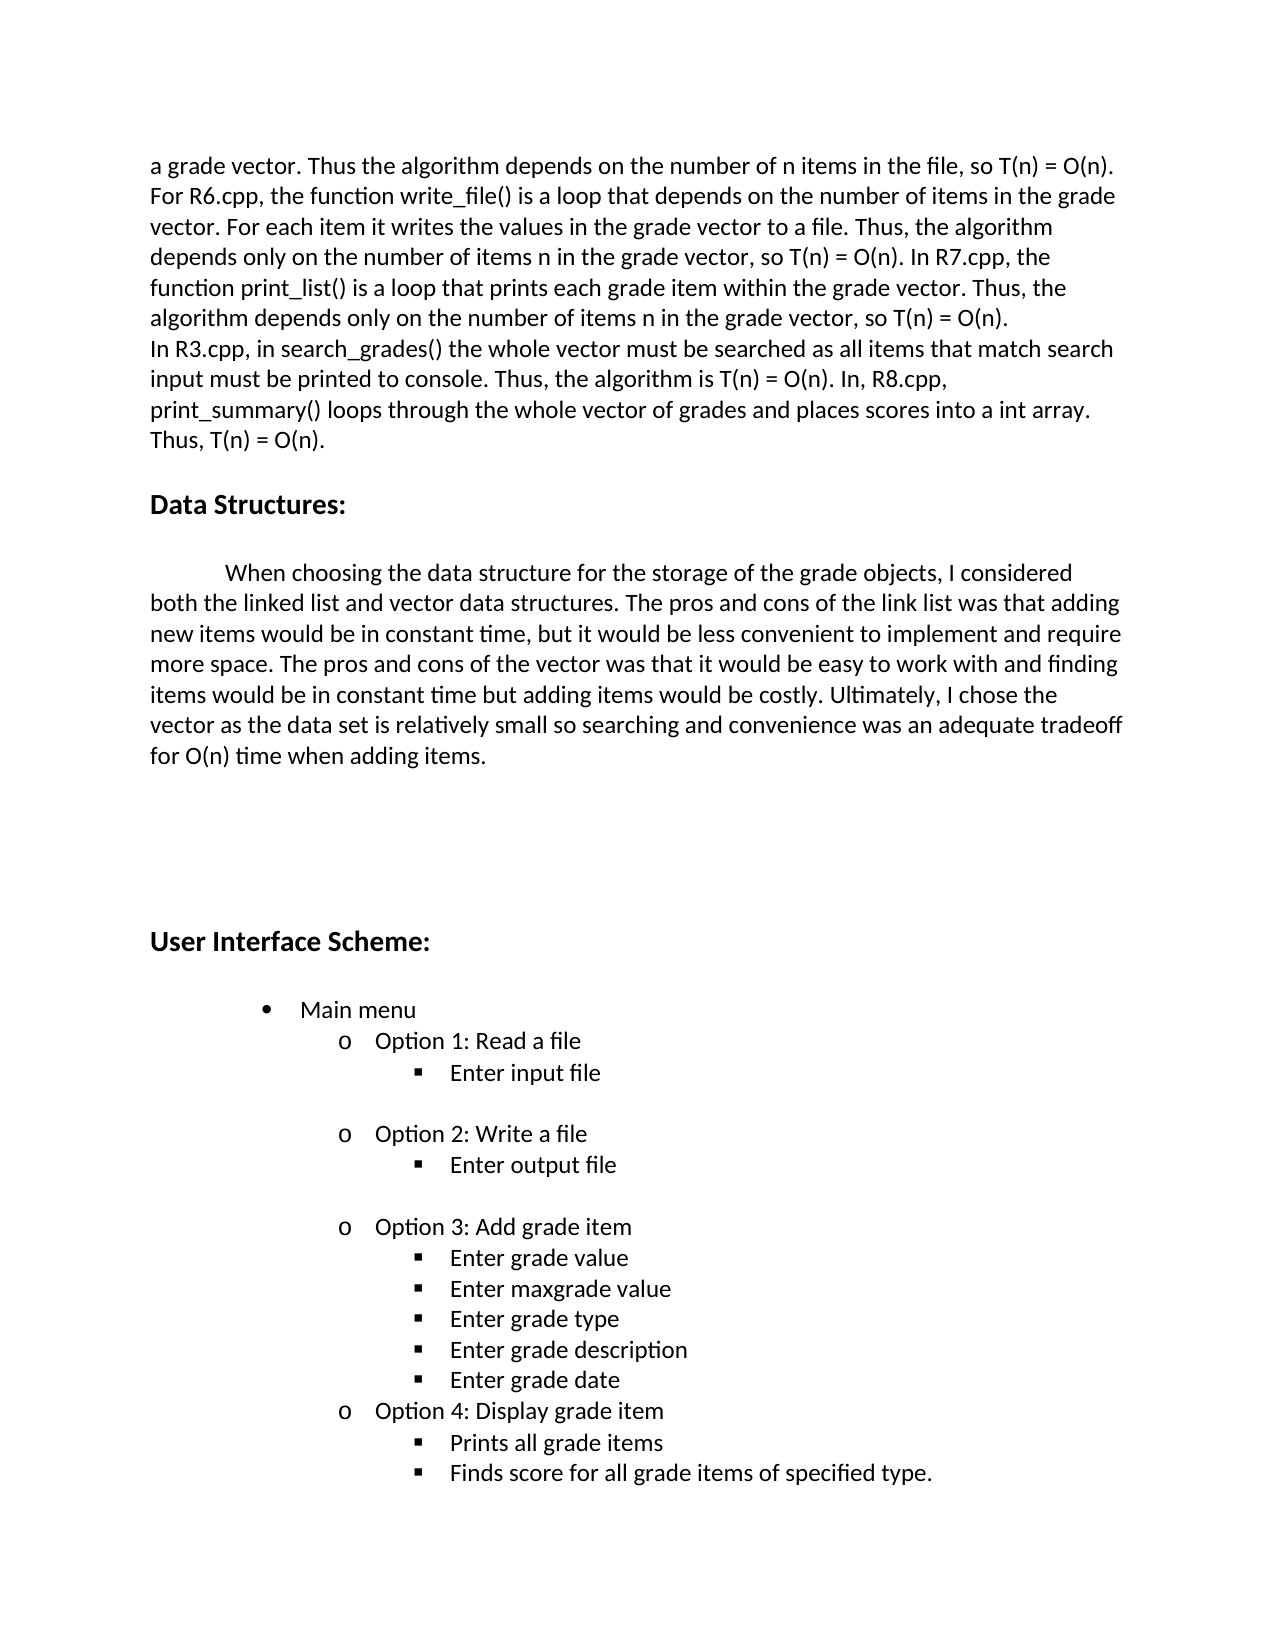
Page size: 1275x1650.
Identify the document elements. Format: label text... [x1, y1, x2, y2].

list Option 1: Read a file [337, 1025, 1125, 1057]
list Option 4: Display grade item [337, 1395, 1125, 1427]
text User Interface Scheme: [150, 923, 1125, 959]
list Enter input file [412, 1057, 1125, 1087]
list Enter grade value [412, 1242, 1125, 1273]
list Option 2: Write a file [337, 1118, 1125, 1149]
text Data Structures: [150, 486, 1125, 521]
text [150, 150, 1125, 333]
list Option 3: Add grade item [337, 1211, 1125, 1242]
list Enter grade description [412, 1334, 1125, 1364]
list Finds score for all grade items of specified type. [412, 1457, 1125, 1488]
list Enter output file [412, 1149, 1125, 1180]
text When choosing the data structure for the storage of the grade objects, I considered both the linked list and vector data structures. The pros and cons of the link list was that adding new items would be in constant time, but it would be less convenient to implement and require more space. The pros and cons of the vector was that it would be easy to work with and finding items would be in constant time but adding items would be costly. Ultimately, I chose the vector as the data set is relatively small so searching and convenience was an adequate tradeoff for O(n) time when adding items. [150, 557, 1125, 771]
list Enter grade type [412, 1303, 1125, 1334]
list Enter grade date [412, 1364, 1125, 1395]
list Main menu [262, 994, 1125, 1025]
list Prints all grade items [412, 1427, 1125, 1457]
list Enter maxgrade value [412, 1273, 1125, 1303]
text In R3.cpp, in search_grades() the whole vector must be searched as all items that match search input must be printed to console. Thus, the algorithm is T(n) = O(n). In, R8.cpp, print_summary() loops through the whole vector of grades and places scores into a int array. Thus, T(n) = O(n). [150, 333, 1125, 455]
